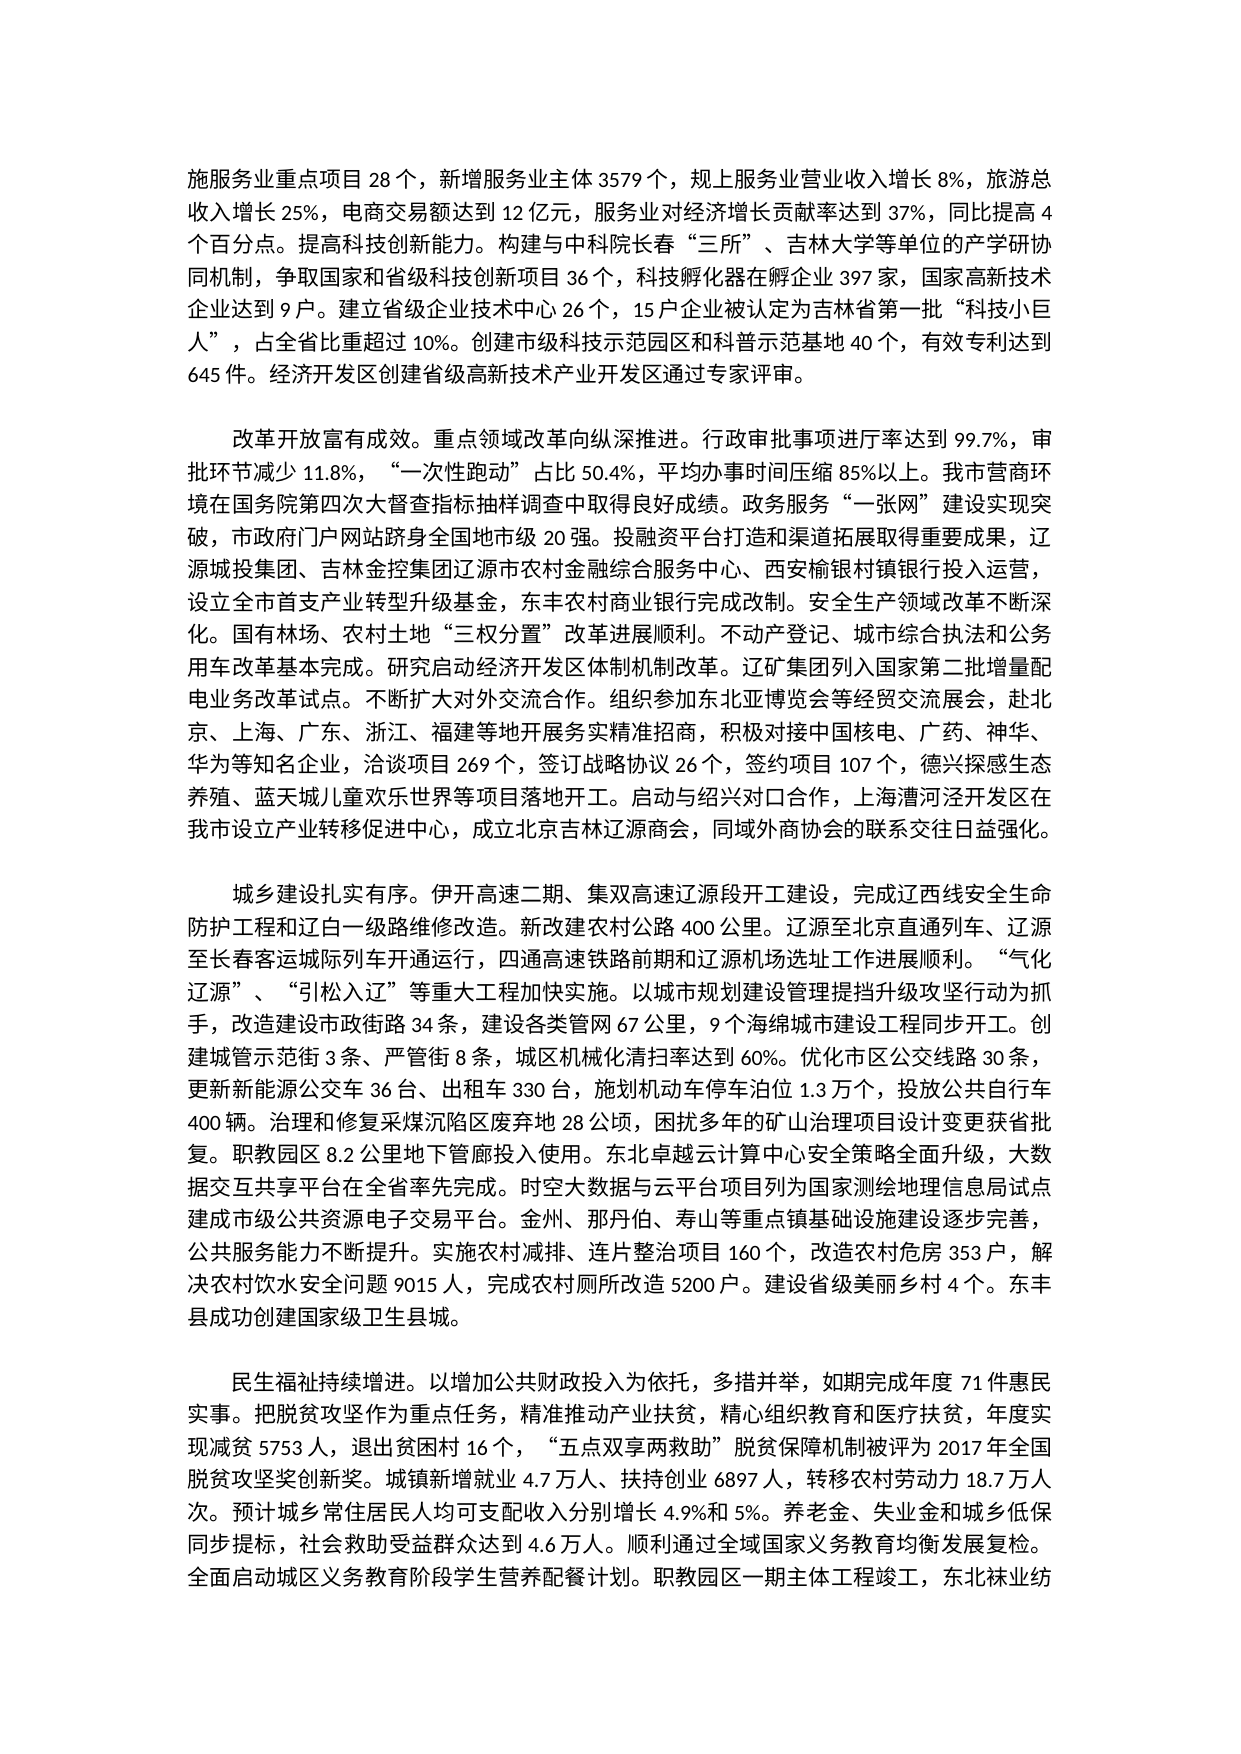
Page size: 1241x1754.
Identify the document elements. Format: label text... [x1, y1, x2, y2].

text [187, 162, 1053, 389]
text 改革开放富有成效。重点领域改革向纵深推进。行政审批事项进厅率达到99.7%，审批环节减少11.8%，“一次性跑动”占比50.4%，平均办事时间压缩85%以上。我市营商环境在国务院第四次大督查指标抽样调查中取得良好成绩。政务服务“一张网”建设实现突破，市政府门户网站跻身全国地市级20强。投融资平台打造和渠道拓展取得重要成果，辽源城投集团、吉林金控集团辽源市农村金融综合服务中心、西安榆银村镇银行投入运营，设立全市首支产业转型升级基金，东丰农村商业银行完成改制。安全生产领域改革不断深化。国有林场、农村土地“三权分置”改革进展顺利。不动产登记、城市综合执法和公务用车改革基本完成。研究启动经济开发区体制机制改革。辽矿集团列入国家第二批增量配电业务改革试点。不断扩大对外交流合作。组织参加东北亚博览会等经贸交流展会，赴北京、上海、广东、浙江、福建等地开展务实精准招商，积极对接中国核电、广药、神华、华为等知名企业，洽谈项目269个，签订战略协议26个，签约项目107个，德兴探感生态养殖、蓝天城儿童欢乐世界等项目落地开工。启动与绍兴对口合作，上海漕河泾开发区在我市设立产业转移促进中心，成立北京吉林辽源商会，同域外商协会的联系交往日益强化。 [187, 422, 1053, 844]
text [187, 1364, 1053, 1592]
text 城乡建设扎实有序。伊开高速二期、集双高速辽源段开工建设，完成辽西线安全生命防护工程和辽白一级路维修改造。新改建农村公路400公里。辽源至北京直通列车、辽源至长春客运城际列车开通运行，四通高速铁路前期和辽源机场选址工作进展顺利。“气化辽源”、“引松入辽”等重大工程加快实施。以城市规划建设管理提挡升级攻坚行动为抓手，改造建设市政街路34条，建设各类管网67公里，9个海绵城市建设工程同步开工。创建城管示范街3条、严管街8条，城区机械化清扫率达到60%。优化市区公交线路30条，更新新能源公交车36台、出租车330台，施划机动车停车泊位1.3万个，投放公共自行车400辆。治理和修复采煤沉陷区废弃地28公顷，困扰多年的矿山治理项目设计变更获省批复。职教园区8.2公里地下管廊投入使用。东北卓越云计算中心安全策略全面升级，大数据交互共享平台在全省率先完成。时空大数据与云平台项目列为国家测绘地理信息局试点。建成市级公共资源电子交易平台。金州、那丹伯、寿山等重点镇基础设施建设逐步完善，公共服务能力不断提升。实施农村减排、连片整治项目160个，改造农村危房353户，解决农村饮水安全问题9015人，完成农村厕所改造5200户。建设省级美丽乡村4个。东丰县成功创建国家级卫生县城。 [187, 877, 1053, 1332]
